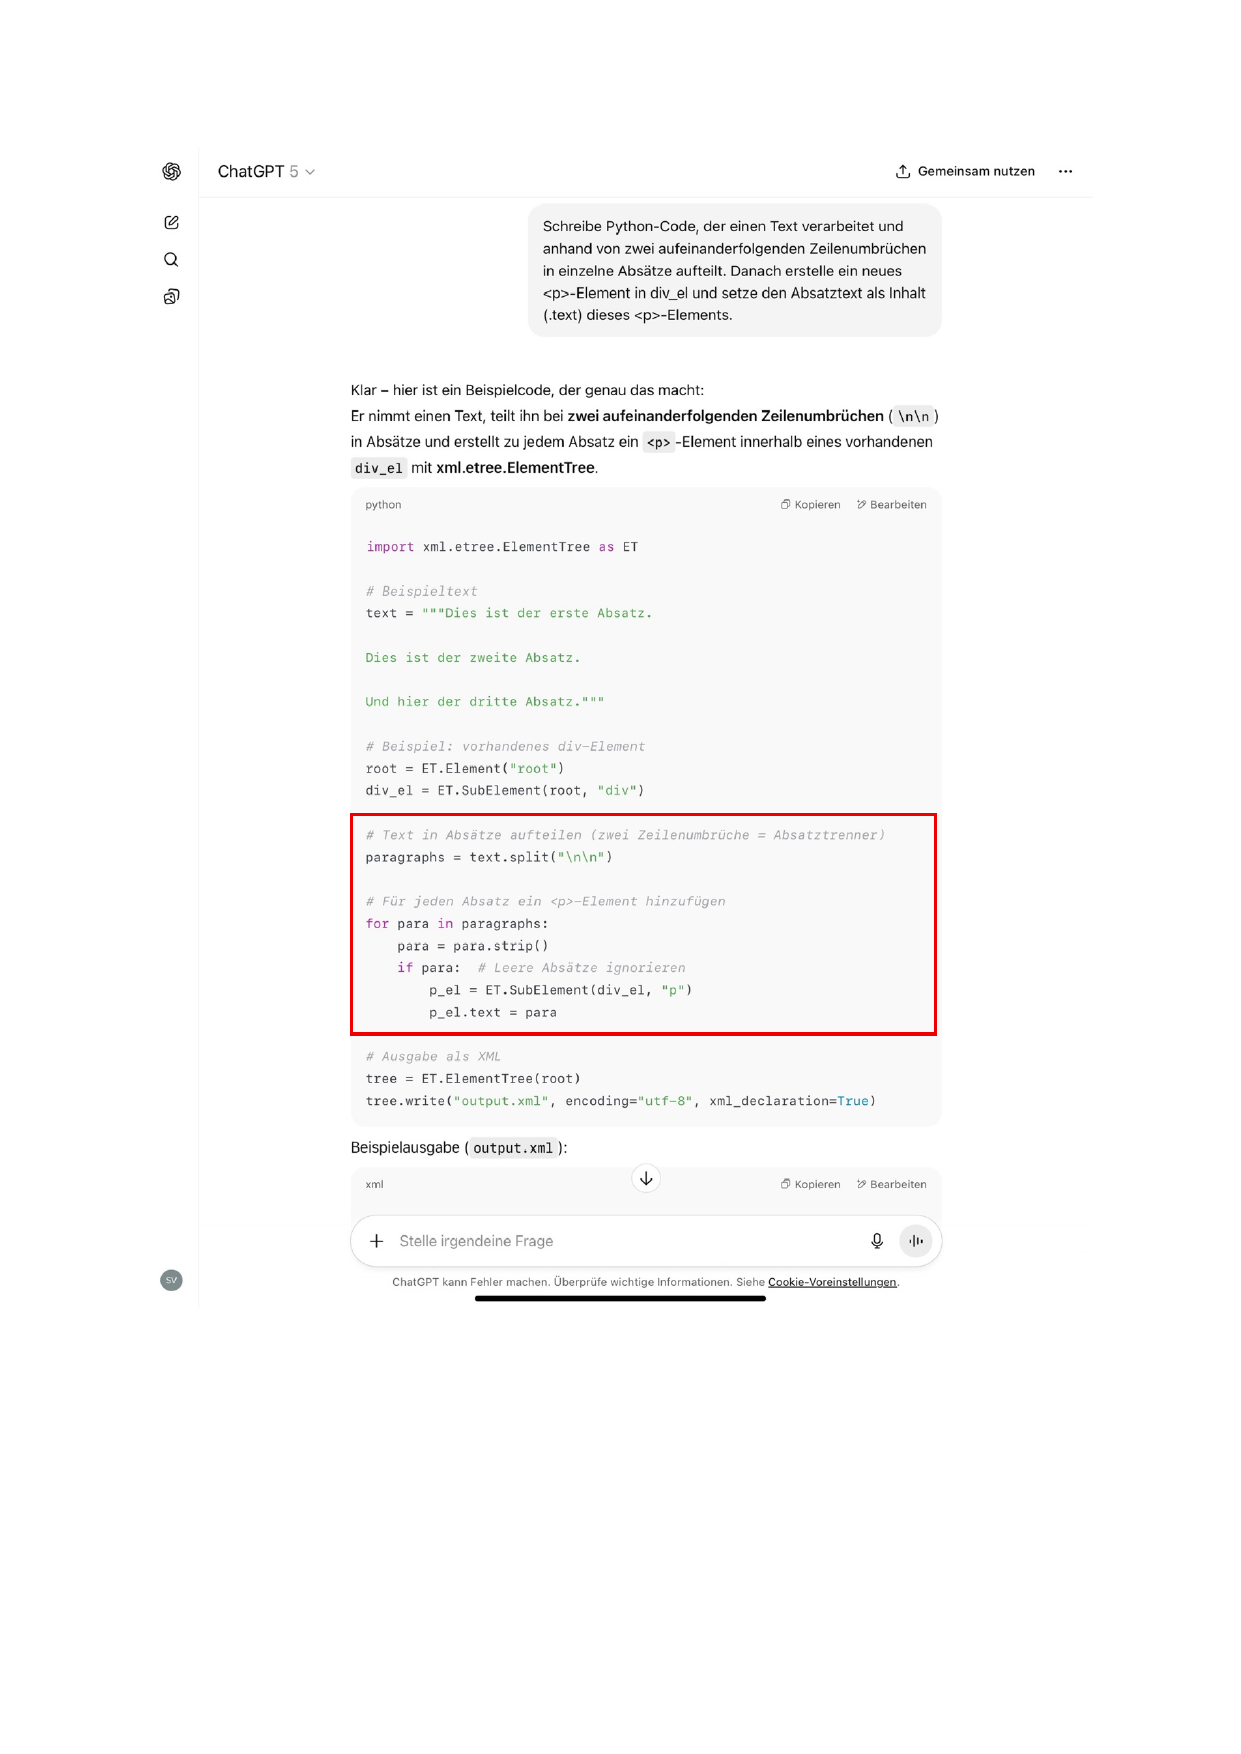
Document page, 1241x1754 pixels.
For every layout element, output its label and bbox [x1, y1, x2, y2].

picture [147, 147, 1093, 1308]
